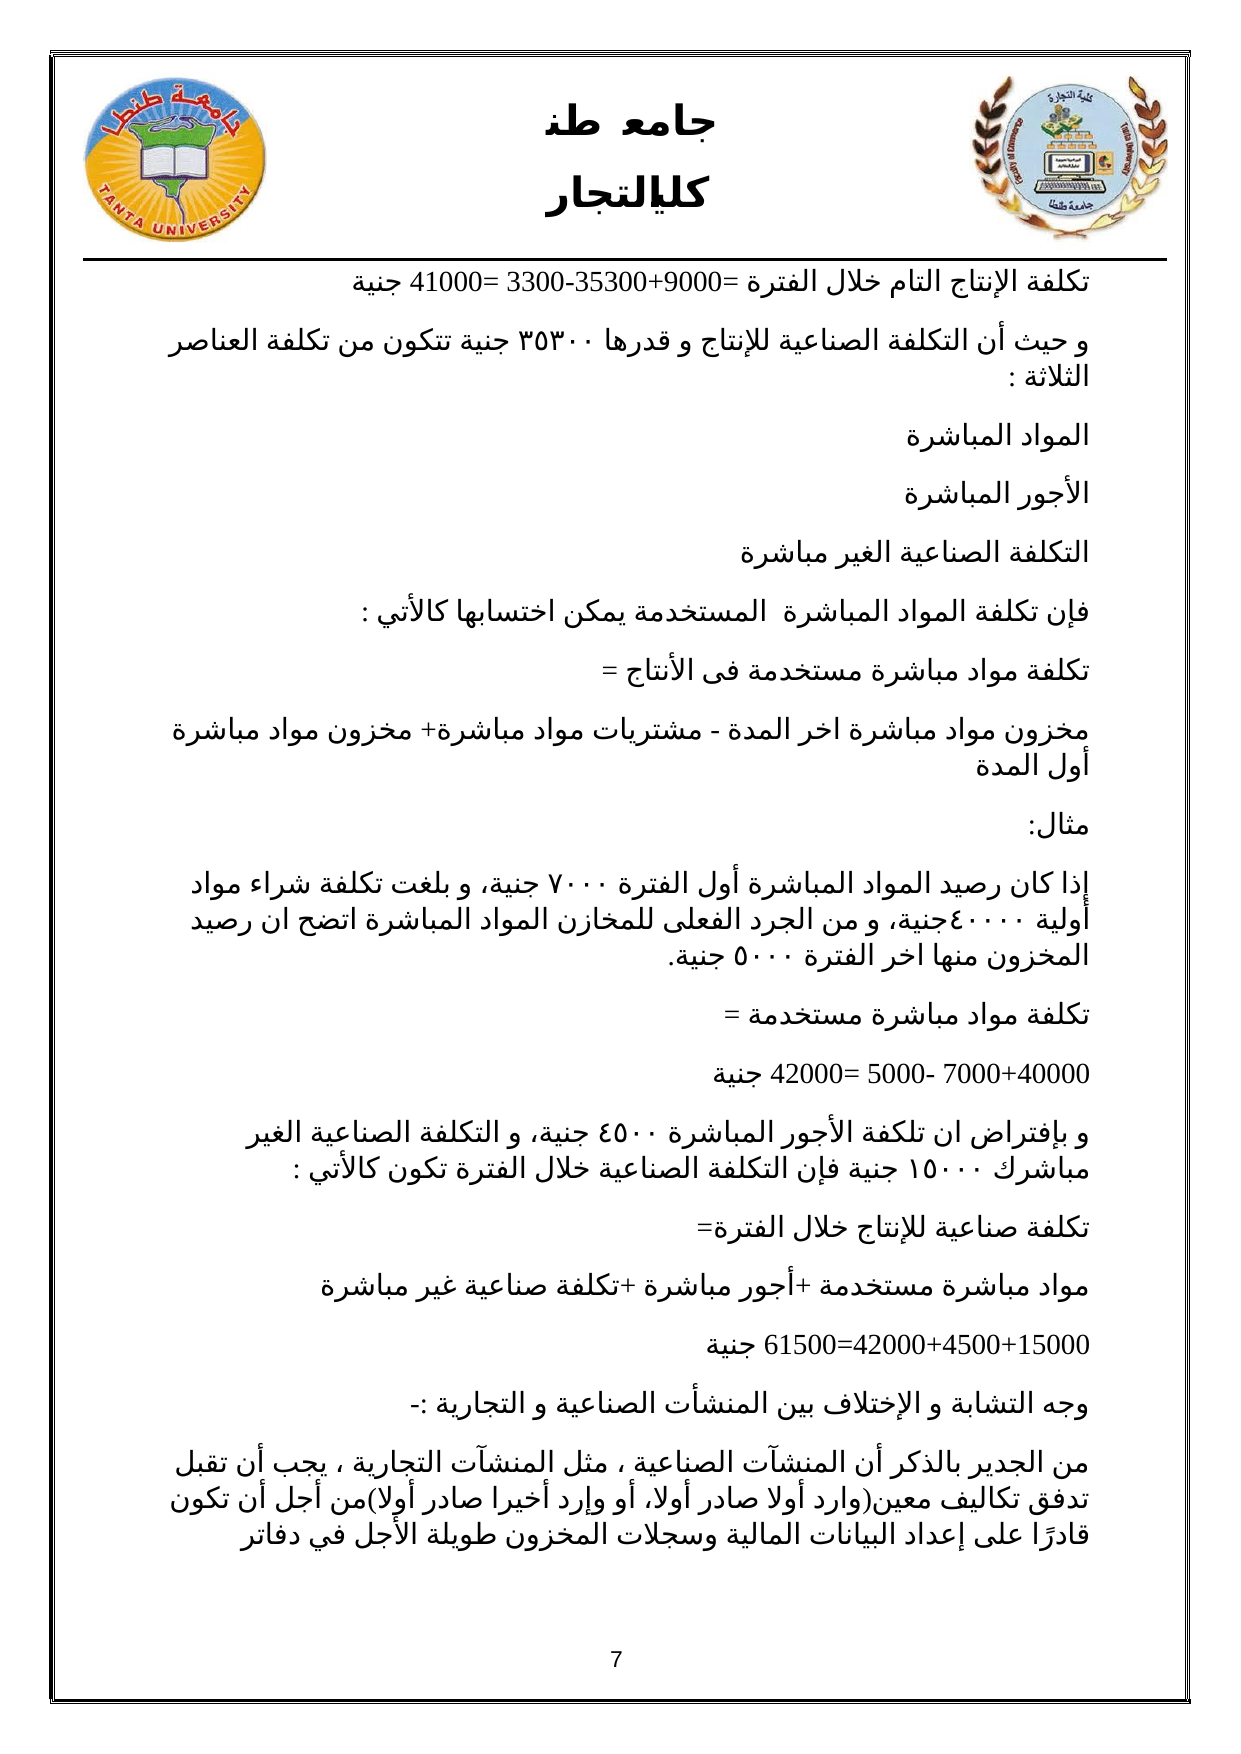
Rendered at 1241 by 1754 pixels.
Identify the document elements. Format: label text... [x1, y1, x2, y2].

text المواد المباشرة [150, 418, 1090, 451]
text تكلفة مواد مباشرة مستخدمة فى الأنتاج = [150, 653, 1090, 687]
text 42000+4500+15000=61500 جنية [150, 1327, 1090, 1361]
picture [361, 88, 888, 157]
text تكلفة الإنتاج التام خلال الفترة =9000+35300-3300 =41000 جنية [150, 157, 1090, 297]
text إذا كان رصيد المواد المباشرة أول الفترة ٧٠٠٠ جنية، و بلغت تكلفة شراء مواد أولية ٤٠٠٠٠جنية، و من الجرد الفعلى للمخازن المواد المباشرة اتضح ان رصيد المخزون منها اخر الفترة ٥٠٠٠ جنية. [150, 866, 1090, 972]
text مواد مباشرة مستخدمة +أجور مباشرة +تكلفة صناعية غير مباشرة [150, 1268, 1090, 1302]
text تكلفة مواد مباشرة مستخدمة = [150, 997, 1090, 1031]
text فإن تكلفة المواد المباشرة المستخدمة يمكن اختسابها كالأتي : [150, 594, 1090, 628]
text و بإفتراض ان تلكفة الأجور المباشرة ٤٥٠٠ جنية، و التكلفة الصناعية الغير مباشرك ١٥٠٠٠ جنية فإن التكلفة الصناعية خلال الفترة تكون كالأتي : [150, 1115, 1090, 1184]
picture [83, 72, 267, 243]
text مخزون مواد مباشرة اخر المدة - مشتريات مواد مباشرة+ مخزون مواد مباشرة أول المدة [150, 712, 1090, 782]
text و حيث أن التكلفة الصناعية للإنتاج و قدرها ٣٥٣٠٠ جنية تتكون من تكلفة العناصر الثلاثة : [150, 323, 1090, 392]
text تكلفة صناعية للإنتاج خلال الفترة= [150, 1210, 1090, 1243]
text مثال: [150, 807, 1090, 841]
text 7000+40000 -5000 =42000 جنية [150, 1056, 1090, 1089]
text الأجور المباشرة [150, 477, 1090, 510]
text وجه التشابة و الإختلاف بين المنشأت الصناعية و التجارية :- [150, 1386, 1090, 1420]
picture [969, 62, 1168, 250]
text التكلفة الصناعية الغير مباشرة [150, 535, 1090, 569]
